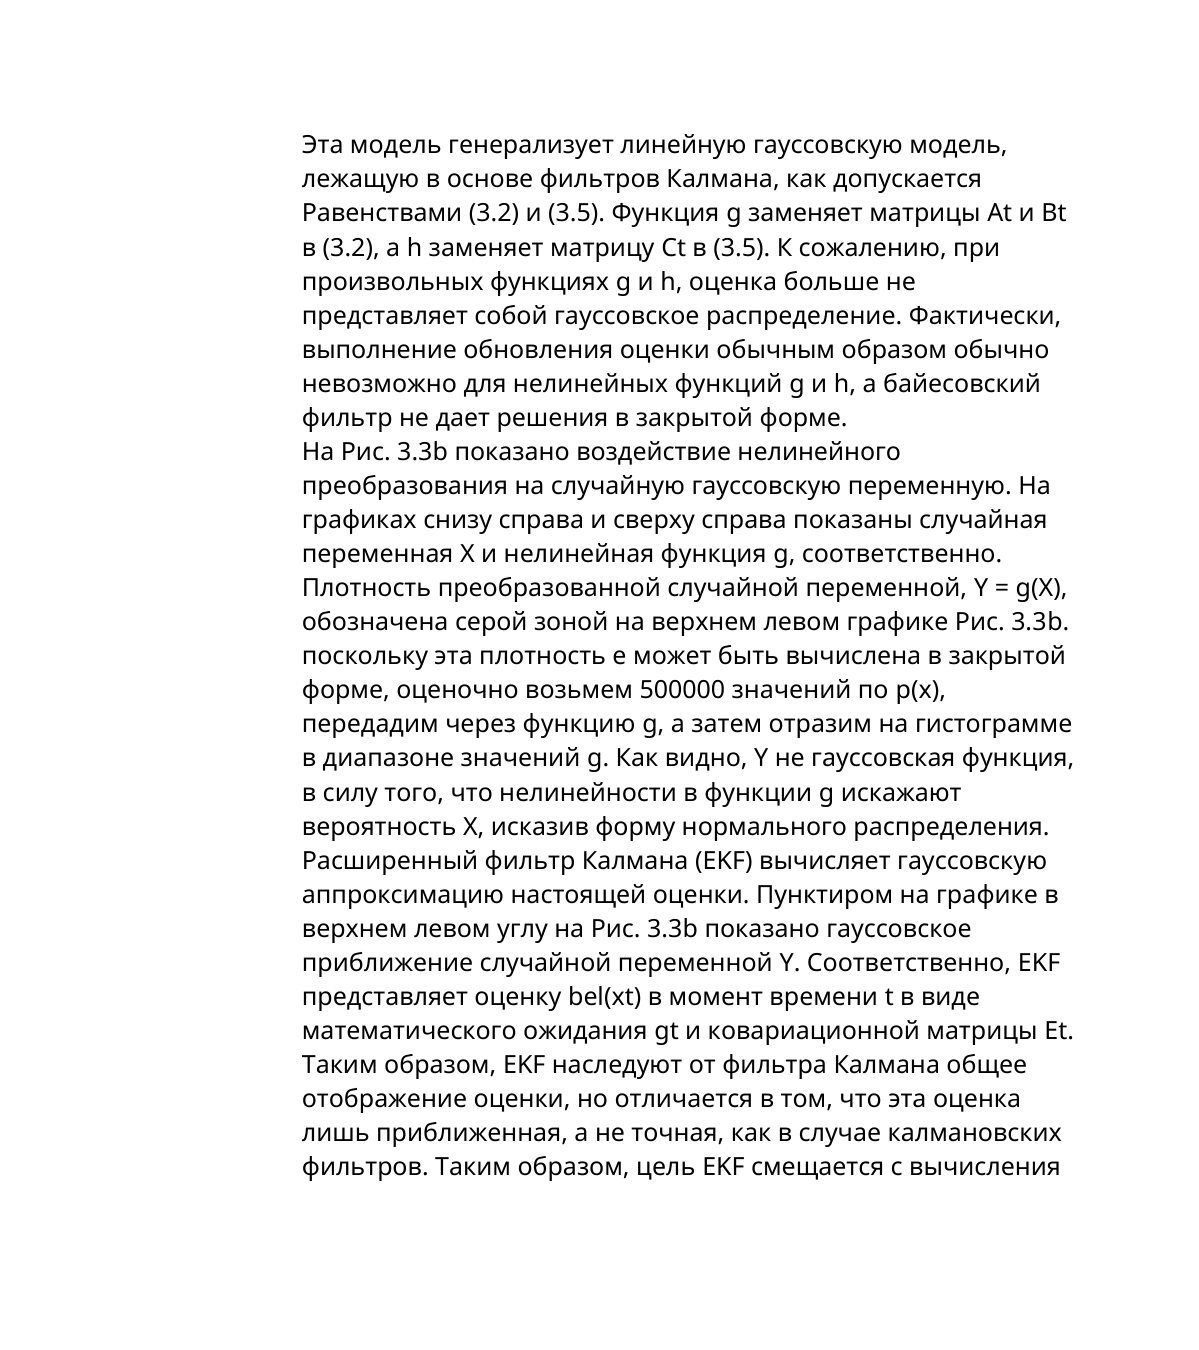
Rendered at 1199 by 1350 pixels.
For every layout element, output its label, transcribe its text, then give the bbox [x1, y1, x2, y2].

text На Рис. 3.3b показано воздействие нелинейного преобразования на случайную гауссовскую переменную. На графиках снизу справа и сверху справа показаны случайная переменная X и нелинейная функция g, соответственно. Плотность преобразованной случайной переменной, Y = g(X), обозначена серой зоной на верхнем левом графике Рис. 3.3b. поскольку эта плотность е может быть вычислена в закрытой форме, оценочно возьмем 500000 значений по p(x), передадим через функцию g, а затем отразим на гистограмме в диапазоне значений g. Как видно, Y не гауссовская функция, в силу того, что нелинейности в функции g искажают вероятность X, исказив форму нормального распределения. [302, 433, 1081, 842]
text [302, 842, 1081, 1183]
text Эта модель генерализует линейную гауссовскую модель, лежащую в основе фильтров Калмана, как допускается Равенствами (3.2) и (3.5). Функция g заменяет матрицы At и Bt в (3.2), а h заменяет матрицу Ct в (3.5). К сожалению, при произвольных функциях g и h, оценка больше не представляет собой гауссовское распределение. Фактически, выполнение обновления оценки обычным образом обычно невозможно для нелинейных функций g и h, а байесовский фильтр не дает решения в закрытой форме. [302, 127, 1081, 433]
